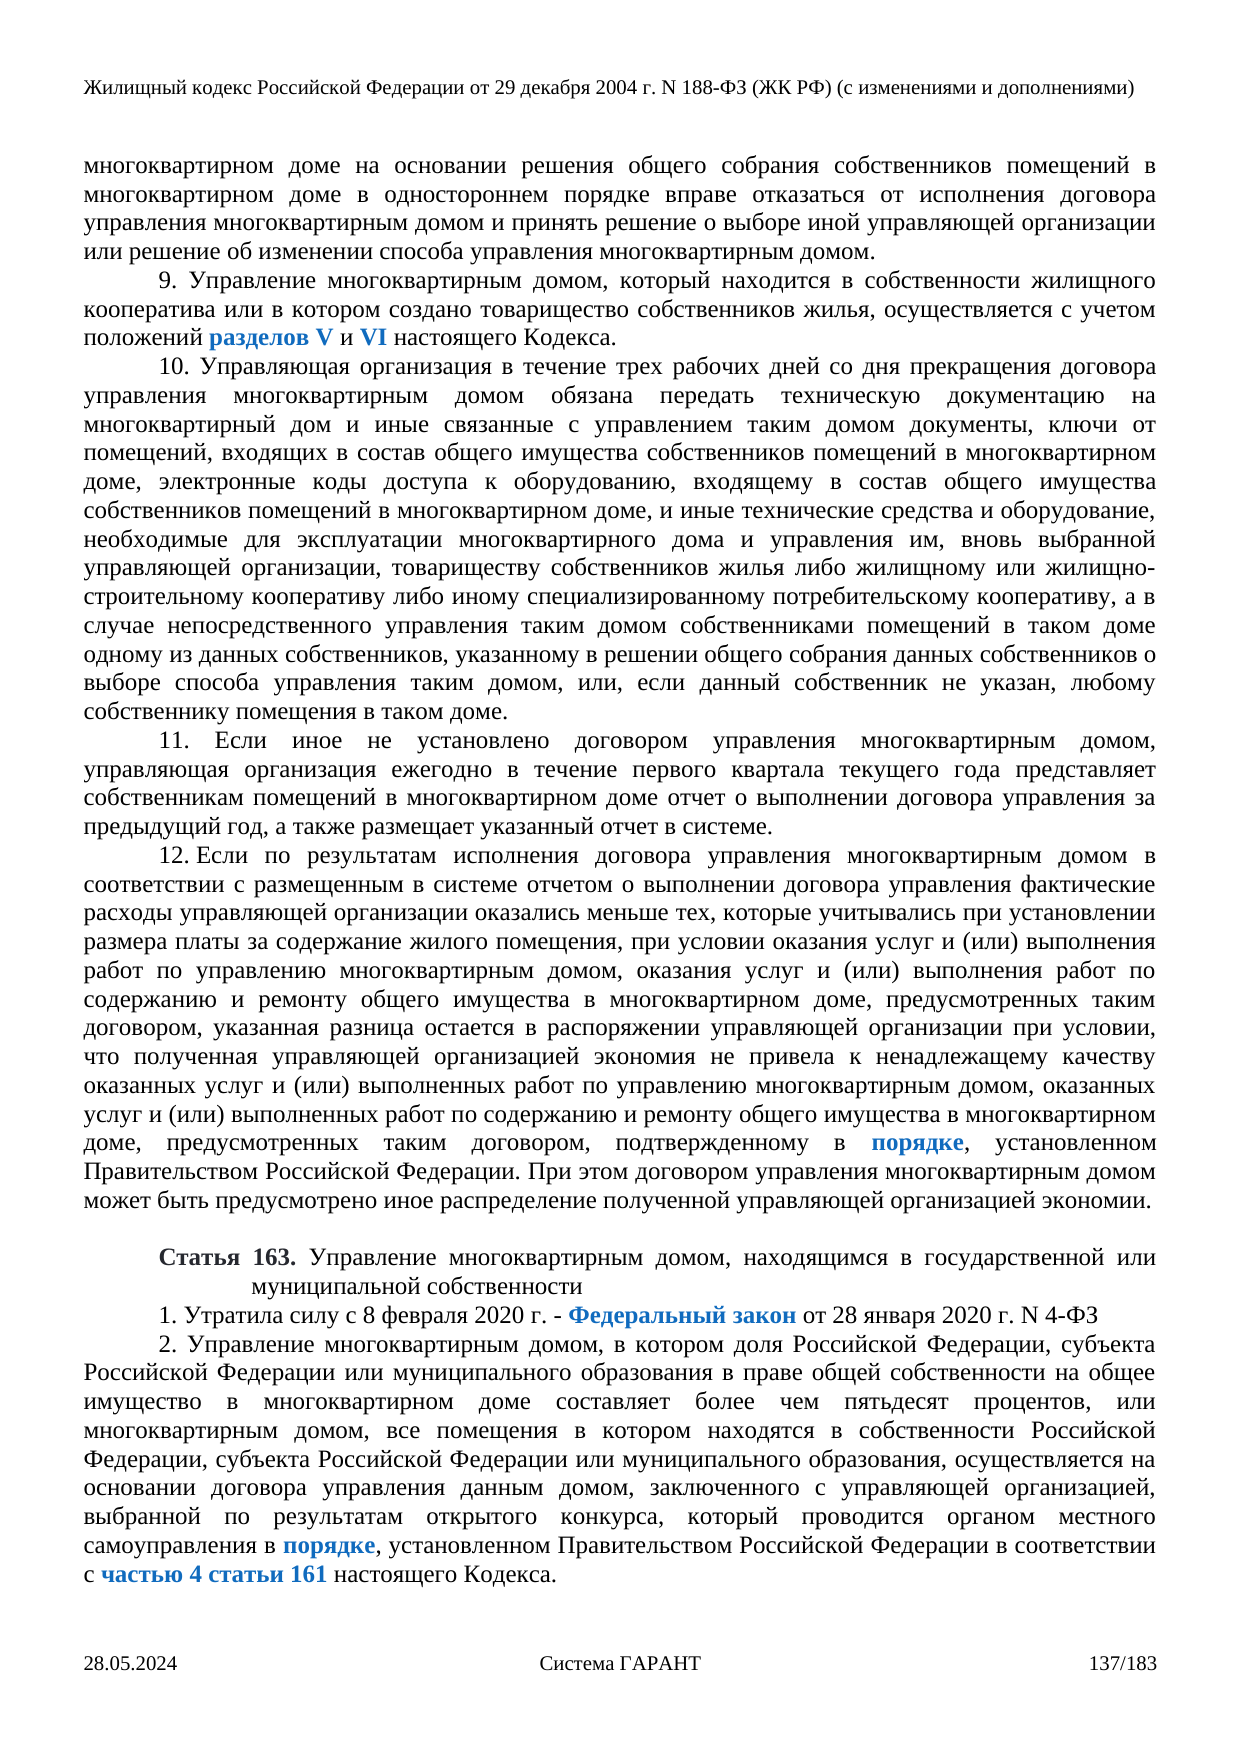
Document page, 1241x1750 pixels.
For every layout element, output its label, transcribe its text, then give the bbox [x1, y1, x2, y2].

text 11. Если иное не установлено договором управления многоквартирным домом, управляющая организация ежегодно в течение первого квартала текущего года представляет собственникам помещений в многоквартирном доме отчет о выполнении договора управления за предыдущий год, а также размещает указанный отчет в системе. [83, 725, 1157, 840]
text 9. Управление многоквартирным домом, который находится в собственности жилищного кооператива или в котором создано товарищество собственников жилья, осуществляется с учетом положений разделов V и VI настоящего Кодекса. [83, 265, 1157, 351]
text 1. Утратила силу с 8 февраля 2020 г. - Федеральный закон от 28 января 2020 г. N 4-ФЗ [83, 1300, 1157, 1329]
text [83, 150, 1157, 265]
text 12. Если по результатам исполнения договора управления многоквартирным домом в соответствии с размещенным в системе отчетом о выполнении договора управления фактические расходы управляющей организации оказались меньше тех, которые учитывались при установлении размера платы за содержание жилого помещения, при условии оказания услуг и (или) выполнения работ по управлению многоквартирным домом, оказания услуг и (или) выполнения работ по содержанию и ремонту общего имущества в многоквартирном доме, предусмотренных таким договором, указанная разница остается в распоряжении управляющей организации при условии, что полученная управляющей организацией экономия не привела к ненадлежащему качеству оказанных услуг и (или) выполненных работ по управлению многоквартирным домом, оказанных услуг и (или) выполненных работ по содержанию и ремонту общего имущества в многоквартирном доме, предусмотренных таким договором, подтвержденному в порядке, установленном Правительством Российской Федерации. При этом договором управления многоквартирным домом может быть предусмотрено иное распределение полученной управляющей организацией экономии. [83, 840, 1157, 1214]
text 2. Управление многоквартирным домом, в котором доля Российской Федерации, субъекта Российской Федерации или муниципального образования в праве общей собственности на общее имущество в многоквартирном доме составляет более чем пятьдесят процентов, или многоквартирным домом, все помещения в котором находятся в собственности Российской Федерации, субъекта Российской Федерации или муниципального образования, осуществляется на основании договора управления данным домом, заключенного с управляющей организацией, выбранной по результатам открытого конкурса, который проводится органом местного самоуправления в порядке, установленном Правительством Российской Федерации в соответствии с частью 4 статьи 161 настоящего Кодекса. [83, 1329, 1157, 1587]
text 10. Управляющая организация в течение трех рабочих дней со дня прекращения договора управления многоквартирным домом обязана передать техническую документацию на многоквартирный дом и иные связанные с управлением таким домом документы, ключи от помещений, входящих в состав общего имущества собственников помещений в многоквартирном доме, электронные коды доступа к оборудованию, входящему в состав общего имущества собственников помещений в многоквартирном доме, и иные технические средства и оборудование, необходимые для эксплуатации многоквартирного дома и управления им, вновь выбранной управляющей организации, товариществу собственников жилья либо жилищному или жилищно-строительному кооперативу либо иному специализированному потребительскому кооперативу, а в случае непосредственного управления таким домом собственниками помещений в таком доме одному из данных собственников, указанному в решении общего собрания данных собственников о выборе способа управления таким домом, или, если данный собственник не указан, любому собственнику помещения в таком доме. [83, 351, 1157, 725]
text Статья 163. Управление многоквартирным домом, находящимся в государственной или муниципальной собственности [158, 1242, 1157, 1300]
